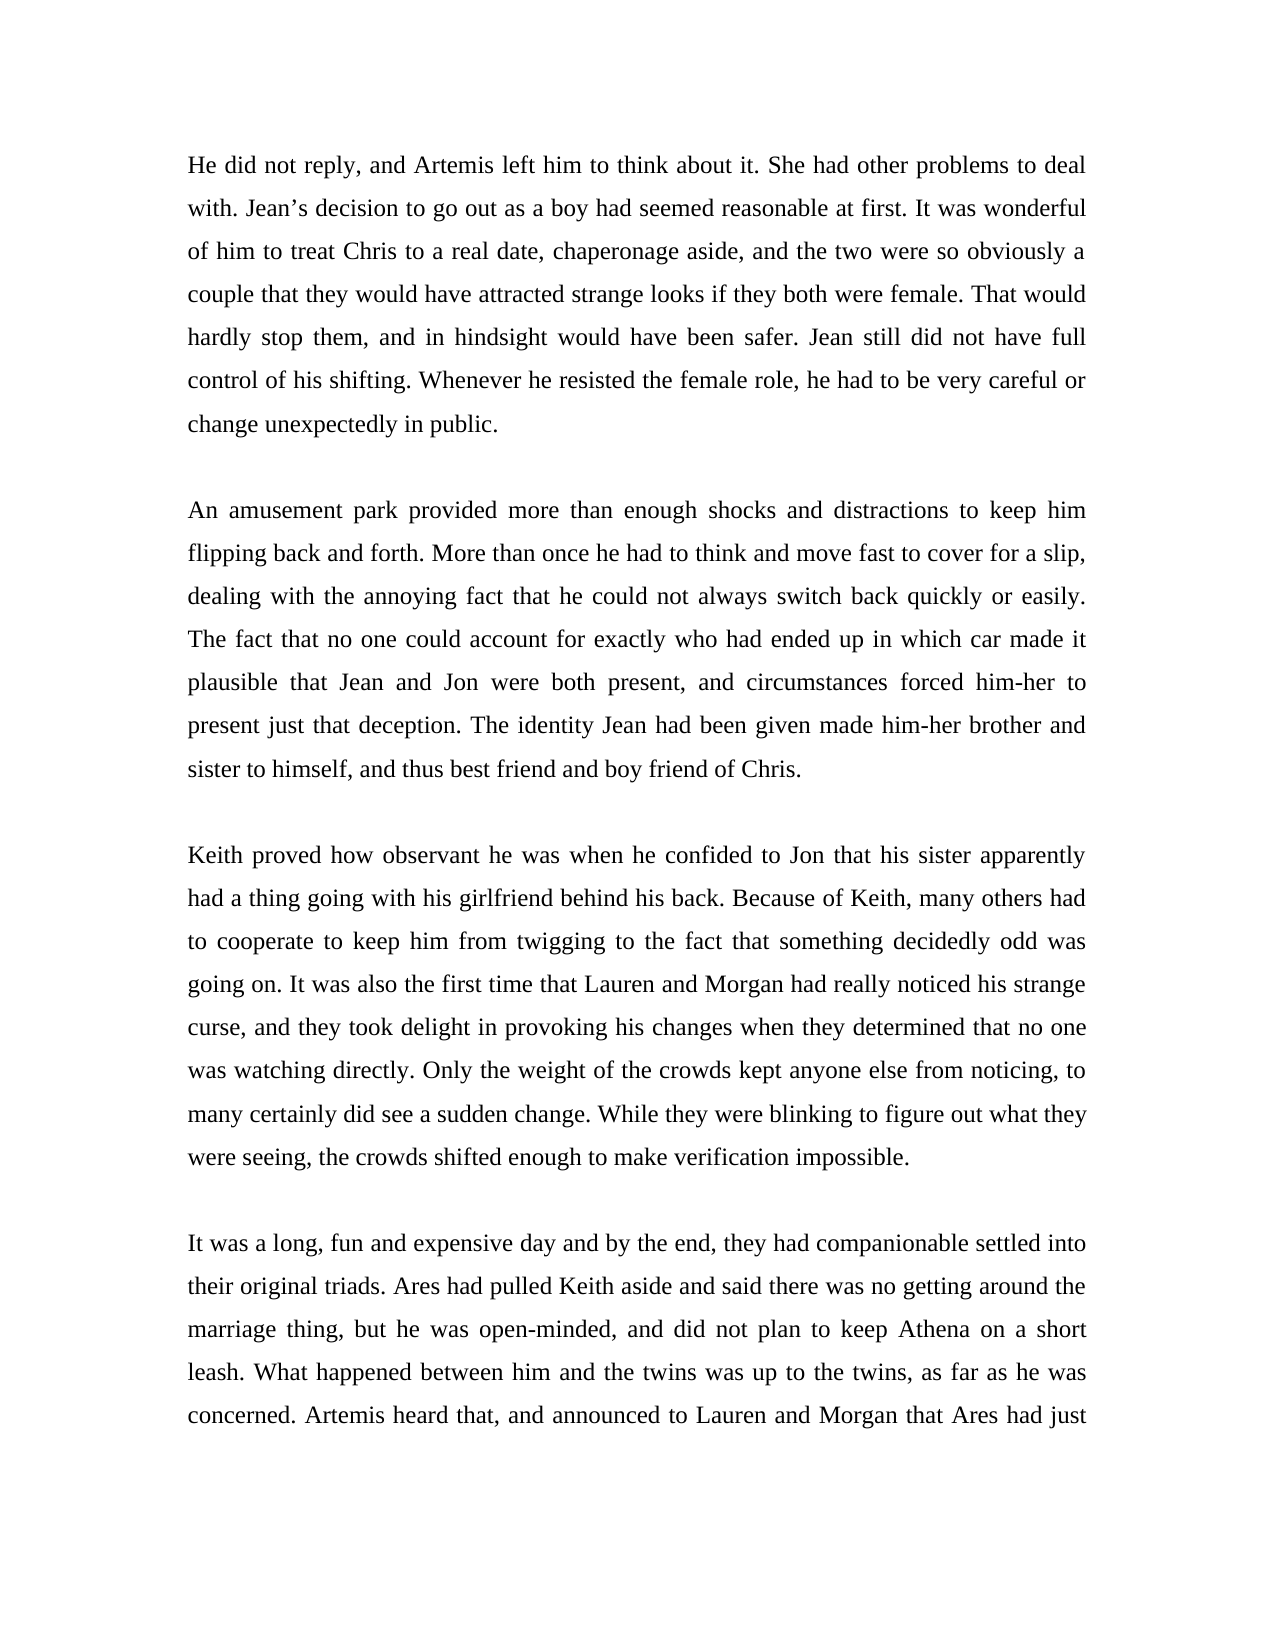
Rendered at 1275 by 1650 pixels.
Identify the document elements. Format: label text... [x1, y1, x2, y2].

text An amusement park provided more than enough shocks and distractions to keep him flipping back and forth. More than once he had to think and move fast to cover for a slip, dealing with the annoying fact that he could not always switch back quickly or easily. The fact that no one could account for exactly who had ended up in which car made it plausible that Jean and Jon were both present, and circumstances forced him-her to present just that deception. The identity Jean had been given made him-her brother and sister to himself, and thus best friend and boy friend of Chris. [187, 495, 1087, 782]
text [187, 1228, 1087, 1429]
text He did not reply, and Artemis left him to think about it. She had other problems to deal with. Jean’s decision to go out as a boy had seemed reasonable at first. It was wonderful of him to treat Chris to a real date, chaperonage aside, and the two were so obviously a couple that they would have attracted strange looks if they both were female. That would hardly stop them, and in hindsight would have been safer. Jean still did not have full control of his shifting. Whenever he resisted the female role, he had to be very careful or change unexpectedly in public. [187, 150, 1087, 437]
text Keith proved how observant he was when he confided to Jon that his sister apparently had a thing going with his girlfriend behind his back. Because of Keith, many others had to cooperate to keep him from twigging to the fact that something decidedly odd was going on. It was also the first time that Lauren and Morgan had really noticed his strange curse, and they took delight in provoking his changes when they determined that no one was watching directly. Only the weight of the crowds kept anyone else from noticing, to many certainly did see a sudden change. While they were blinking to figure out what they were seeing, the crowds shifted enough to make verification impossible. [187, 840, 1087, 1171]
